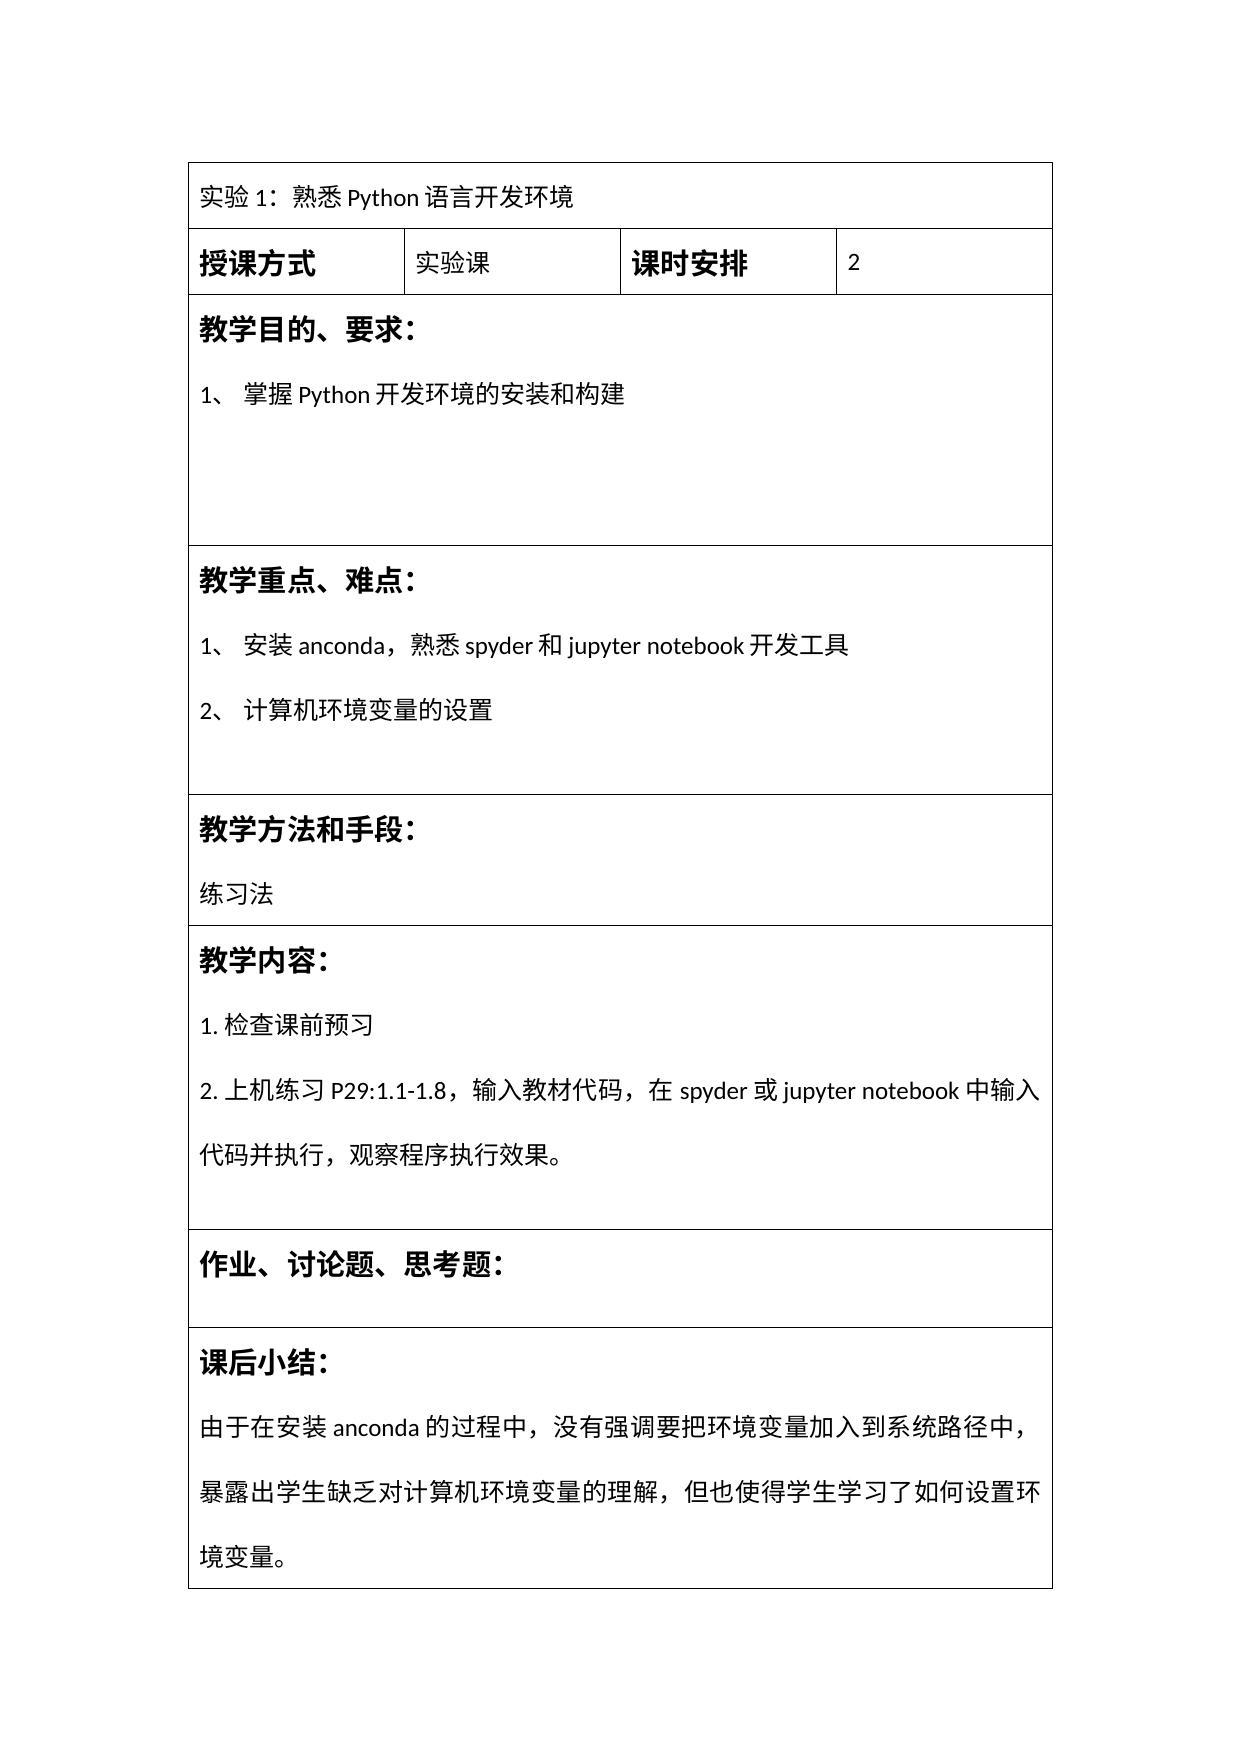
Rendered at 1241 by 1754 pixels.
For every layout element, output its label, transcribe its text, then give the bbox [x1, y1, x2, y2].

table_cell 2 [837, 229, 1052, 294]
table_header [189, 163, 1052, 228]
table_cell 教学重点、难点： 安装anconda，熟悉spyder和jupyter notebook开发工具 计算机环境变量的设置 [189, 546, 1052, 794]
table_cell 作业、讨论题、思考题： [189, 1230, 1052, 1327]
table_cell 教学内容： 1. 检查课前预习 2. 上机练习P29:1.1-1.8，输入教材代码，在spyder或jupyter notebook中输入代码并执行，观察程序执行效果。 [189, 926, 1052, 1229]
table_cell 教学方法和手段： 练习法 [189, 795, 1052, 925]
table_cell 课后小结： 由于在安装anconda的过程中，没有强调要把环境变量加入到系统路径中，暴露出学生缺乏对计算机环境变量的理解，但也使得学生学习了如何设置环境变量。 [189, 1328, 1052, 1588]
table_cell 授课方式 [189, 229, 404, 294]
table_cell 实验课 [405, 229, 620, 294]
table_cell 教学目的、要求： 掌握Python开发环境的安装和构建 [189, 295, 1052, 545]
table_cell 课时安排 [621, 229, 836, 294]
